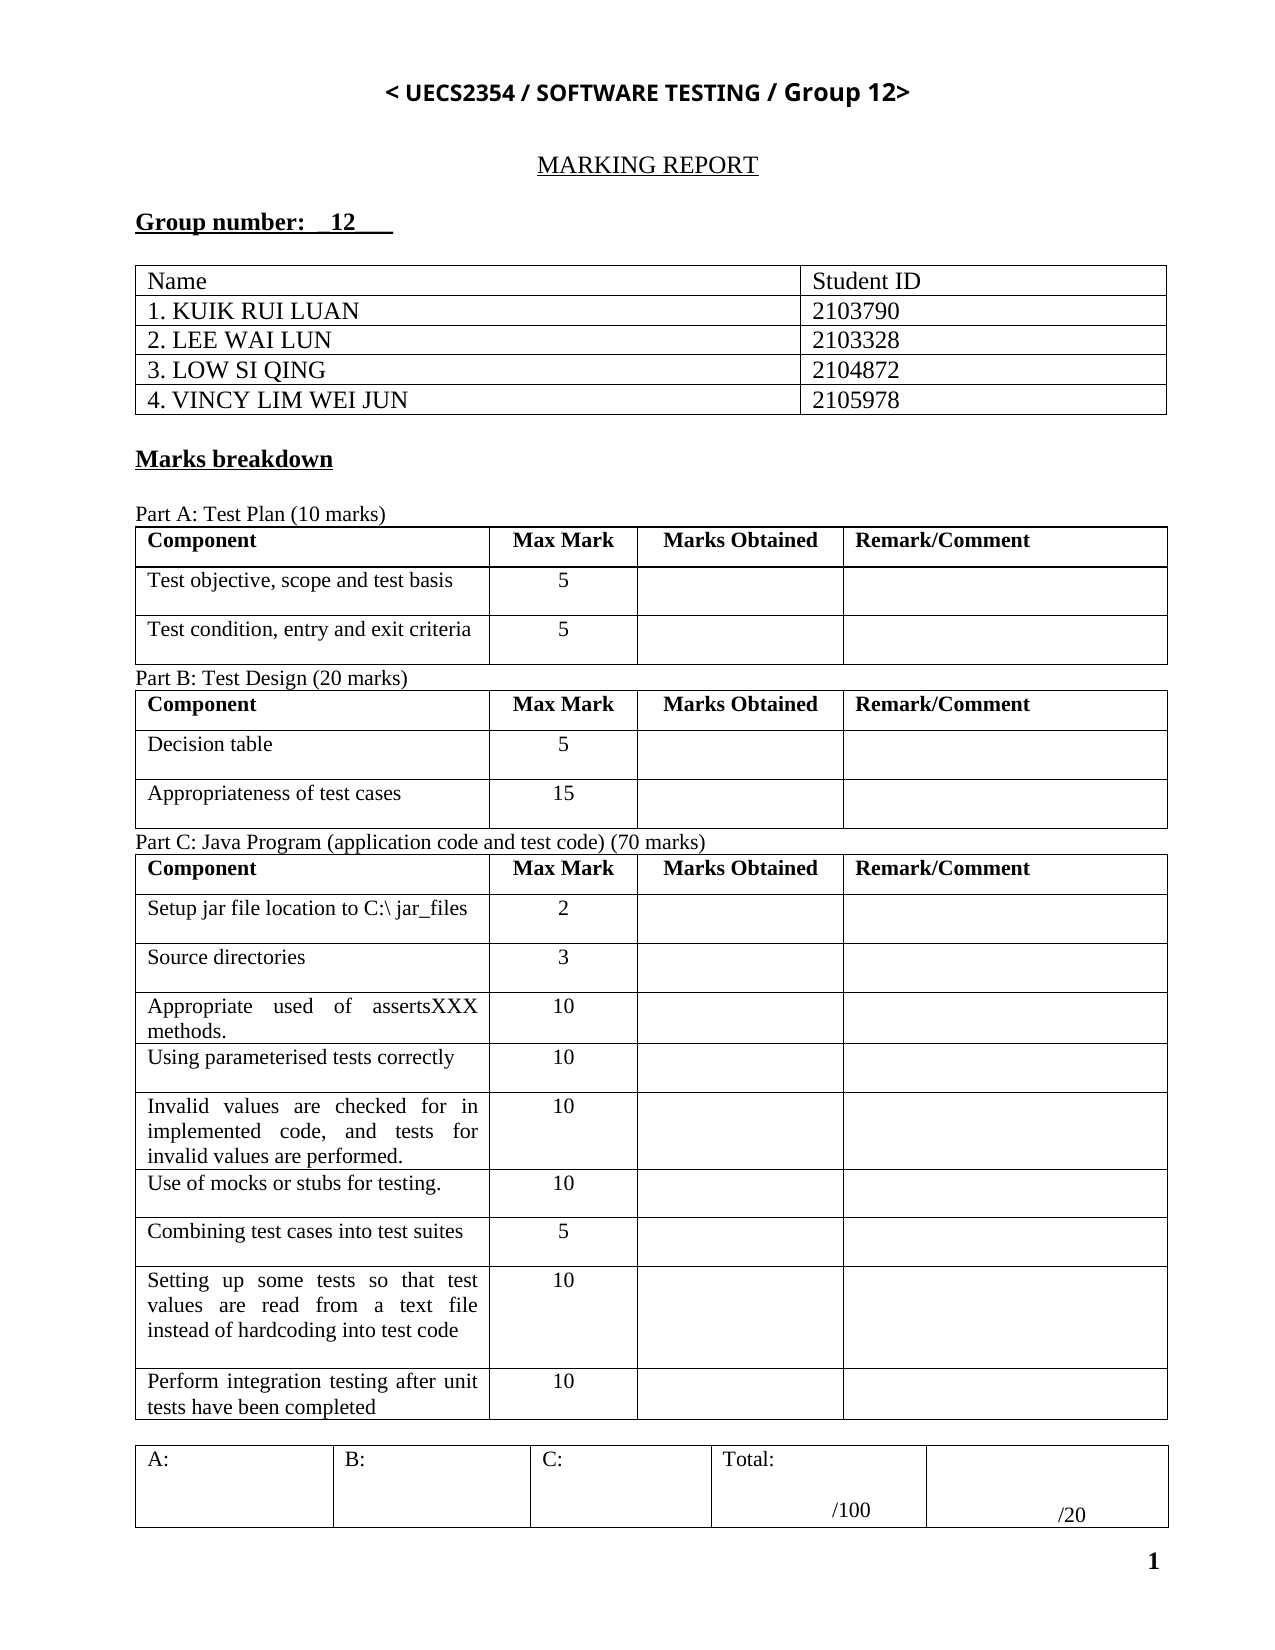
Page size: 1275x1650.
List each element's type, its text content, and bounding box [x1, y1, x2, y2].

table_cell Use of mocks or stubs for testing. [136, 1170, 489, 1217]
table_cell [638, 944, 843, 992]
table_header A: [136, 1446, 333, 1527]
table_cell Setting up some tests so that test values are read from a text file instead of hardcoding into test code [136, 1267, 489, 1367]
table_cell [638, 1218, 843, 1266]
text Part C: Java Program (application code and test code) (70 marks) [135, 829, 1160, 854]
table_cell [638, 616, 843, 664]
table_cell [638, 1267, 843, 1367]
table_cell 2105978 [801, 385, 1166, 414]
table_cell [844, 780, 1167, 828]
text Part A: Test Plan (10 marks) [135, 501, 1160, 526]
table_cell 5 [490, 568, 637, 615]
table_cell [638, 1369, 843, 1419]
table_cell Perform integration testing after unit tests have been completed [136, 1369, 489, 1419]
table_cell 10 [490, 1170, 637, 1217]
table_cell [844, 616, 1167, 664]
table_cell 2 [490, 895, 637, 943]
table_cell 2104872 [801, 355, 1166, 384]
table_cell [638, 1093, 843, 1169]
table_header Component [136, 855, 489, 894]
table_cell [844, 1093, 1167, 1169]
table_cell Source directories [136, 944, 489, 992]
table_cell 4. VINCY LIM WEI JUN [136, 385, 800, 414]
table_header Max Mark [490, 528, 637, 566]
table_header Component [136, 528, 489, 566]
table_cell [844, 895, 1167, 943]
table_cell Test objective, scope and test basis [136, 568, 489, 615]
table_cell [844, 1044, 1167, 1092]
table_cell 5 [490, 731, 637, 779]
table_cell 10 [490, 1369, 637, 1419]
table_cell [844, 993, 1167, 1043]
table_cell Setup jar file location to C:\ jar_files [136, 895, 489, 943]
table_cell [844, 568, 1167, 615]
table_cell 10 [490, 1267, 637, 1367]
table_cell [844, 1170, 1167, 1217]
table_cell [638, 731, 843, 779]
table_cell 1. KUIK RUI LUAN [136, 296, 800, 324]
table_cell 10 [490, 993, 637, 1043]
table_cell [844, 1369, 1167, 1419]
table_header C: [531, 1446, 711, 1527]
table_cell Appropriate used of assertsXXX methods. [136, 993, 489, 1043]
table_cell [638, 895, 843, 943]
table_cell [844, 1267, 1167, 1367]
table_cell Invalid values are checked for in implemented code, and tests for invalid values are performed. [136, 1093, 489, 1169]
table_cell Using parameterised tests correctly [136, 1044, 489, 1092]
table_cell [638, 1170, 843, 1217]
text MARKING REPORT [135, 150, 1160, 179]
table_cell [638, 568, 843, 615]
table_cell 3 [490, 944, 637, 992]
table_cell 5 [490, 1218, 637, 1266]
table_cell 15 [490, 780, 637, 828]
table_header Marks Obtained [638, 691, 843, 730]
table_cell 3. LOW SI QING [136, 355, 800, 384]
table_header Component [136, 691, 489, 730]
table_cell [638, 993, 843, 1043]
table_header Remark/Comment [844, 528, 1167, 566]
table_header Marks Obtained [638, 528, 843, 566]
text Part B: Test Design (20 marks) [135, 665, 1160, 690]
table_cell [844, 1218, 1167, 1266]
table_cell 10 [490, 1093, 637, 1169]
text Group number: _12___ [135, 207, 1160, 236]
table_cell 2103790 [801, 296, 1166, 324]
table_header Remark/Comment [844, 691, 1167, 730]
table_header Max Mark [490, 855, 637, 894]
table_header Max Mark [490, 691, 637, 730]
table_header Total: /100 [712, 1446, 926, 1527]
table_cell [844, 944, 1167, 992]
table_cell [844, 731, 1167, 779]
table_cell 2. LEE WAI LUN [136, 326, 800, 354]
table_cell [638, 1044, 843, 1092]
table_header /20 [927, 1446, 1168, 1527]
table_cell Test condition, entry and exit criteria [136, 616, 489, 664]
table_header Marks Obtained [638, 855, 843, 894]
table_header Name [136, 266, 800, 295]
table_cell 2103328 [801, 326, 1166, 354]
table_cell Decision table [136, 731, 489, 779]
table_header Student ID [801, 266, 1166, 295]
table_cell Appropriateness of test cases [136, 780, 489, 828]
text Marks breakdown [135, 444, 1160, 472]
table_header Remark/Comment [844, 855, 1167, 894]
table_header B: [334, 1446, 530, 1527]
table_cell 5 [490, 616, 637, 664]
table_cell [638, 780, 843, 828]
table_cell Combining test cases into test suites [136, 1218, 489, 1266]
table_cell 10 [490, 1044, 637, 1092]
